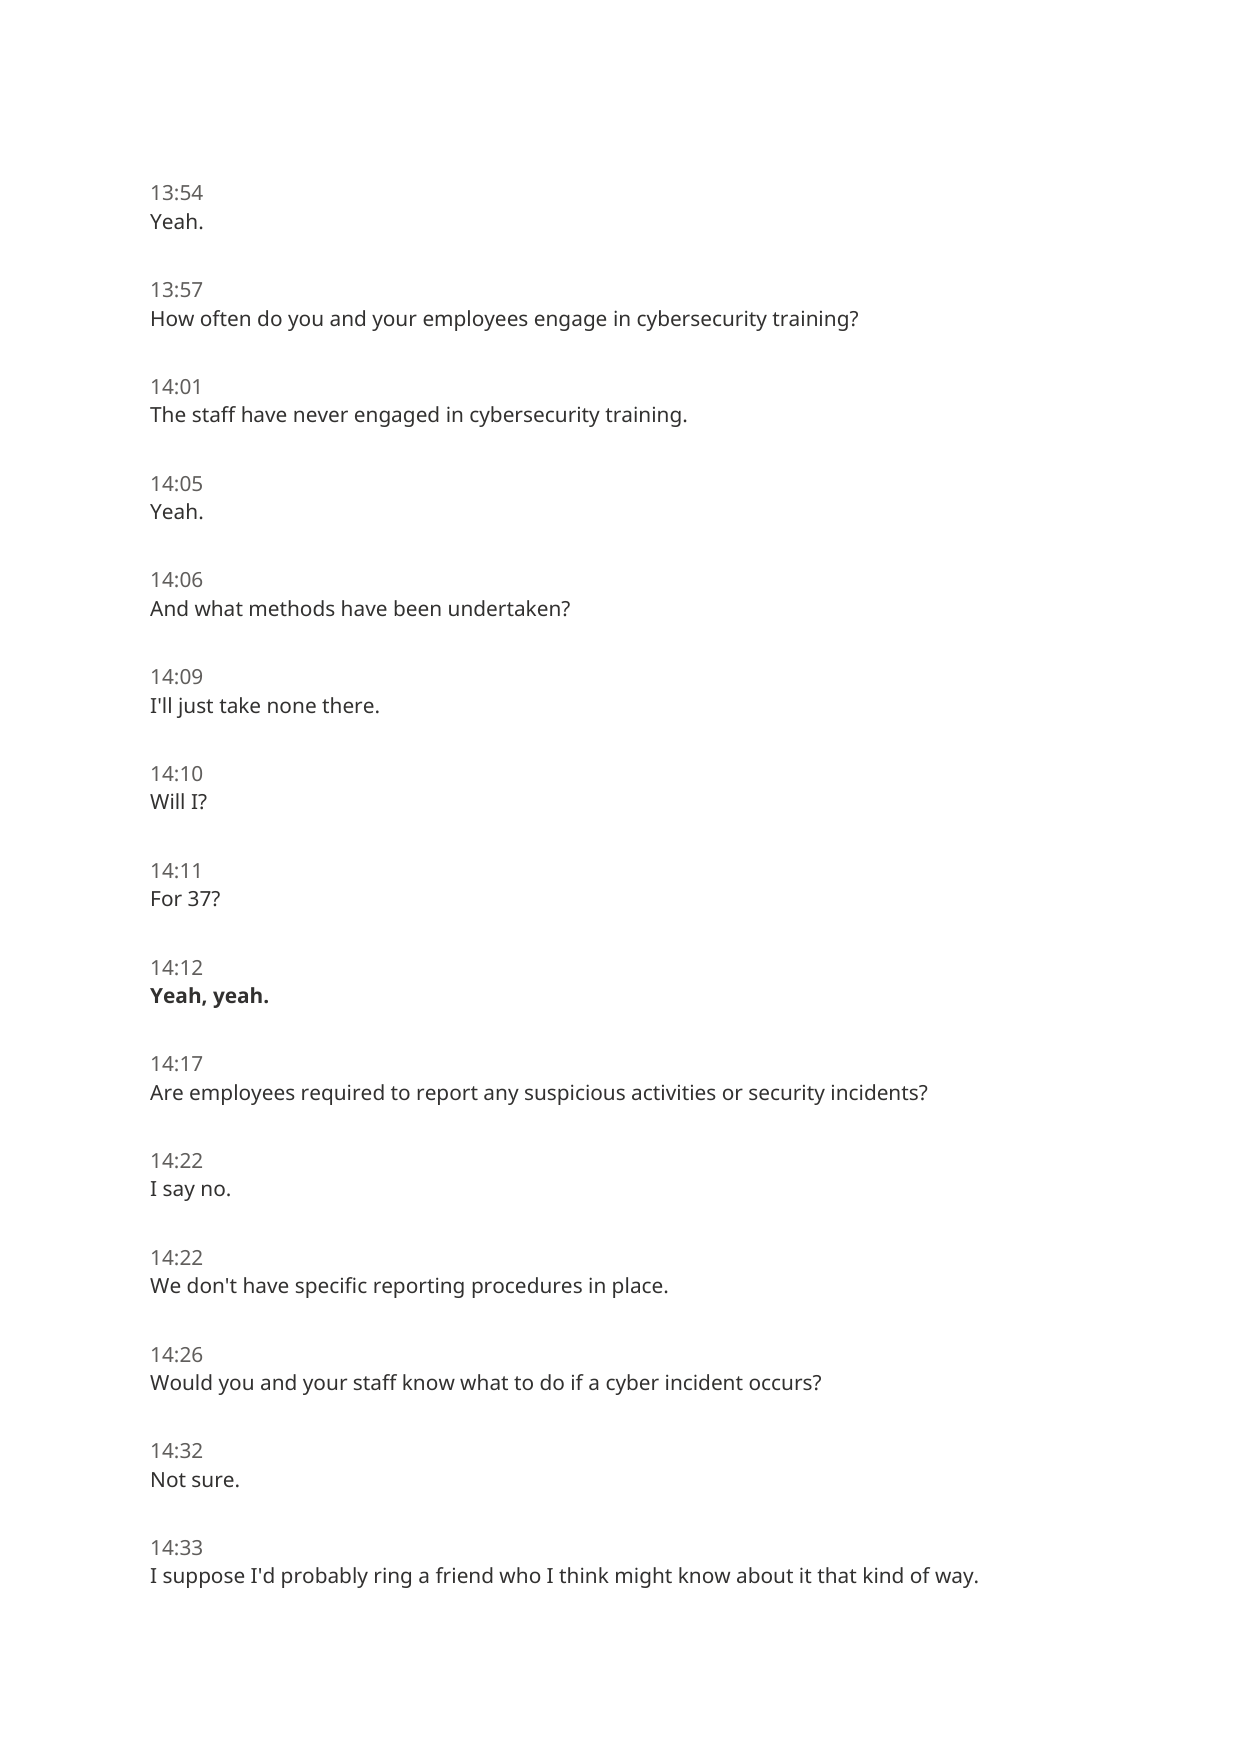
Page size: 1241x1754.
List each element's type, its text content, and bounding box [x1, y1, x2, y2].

text 14:01 The staff have never engaged in cybersecurity training. [150, 343, 1090, 429]
text 14:11 For 37? [150, 827, 1090, 913]
text 14:22 We don't have specific reporting procedures in place. [150, 1214, 1090, 1300]
text 14:22 I say no. [150, 1118, 1090, 1203]
text 14:26 Would you and your staff know what to do if a cyber incident occurs? [150, 1311, 1090, 1397]
text 13:57 How often do you and your employees engage in cybersecurity training? [150, 247, 1090, 332]
text 13:54 Yeah. [150, 150, 1090, 235]
text 14:32 Not sure. [150, 1408, 1090, 1493]
text 14:33 I suppose I'd probably ring a friend who I think might know about it that kind of way. [150, 1505, 1090, 1590]
text 14:05 Yeah. [150, 440, 1090, 526]
text 14:09 I'll just take none there. [150, 634, 1090, 719]
text 14:12 Yeah, yeah. [150, 924, 1090, 1009]
text 14:17 Are employees required to report any suspicious activities or security incidents? [150, 1021, 1090, 1106]
text 14:10 Will I? [150, 731, 1090, 816]
text 14:06 And what methods have been undertaken? [150, 537, 1090, 622]
